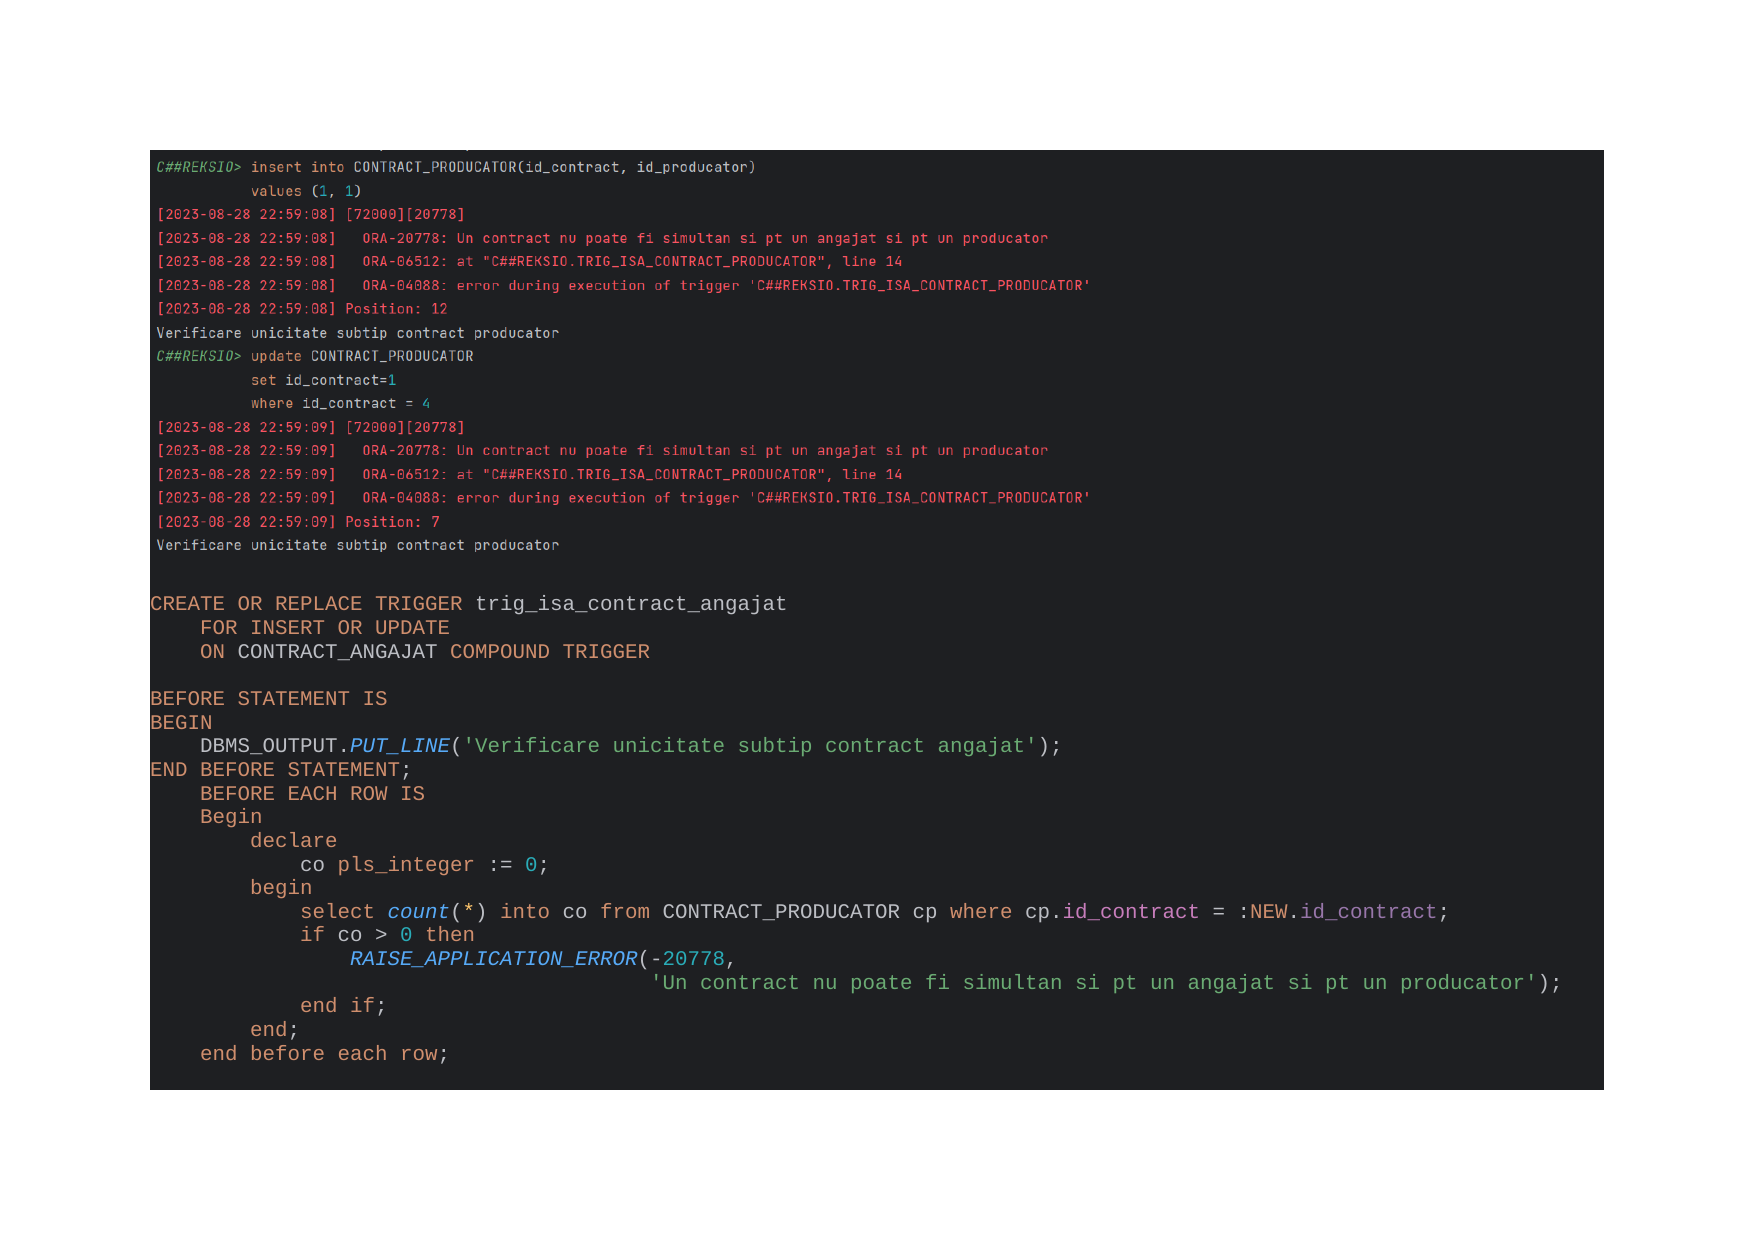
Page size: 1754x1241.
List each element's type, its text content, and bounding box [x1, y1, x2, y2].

picture [150, 150, 1125, 570]
